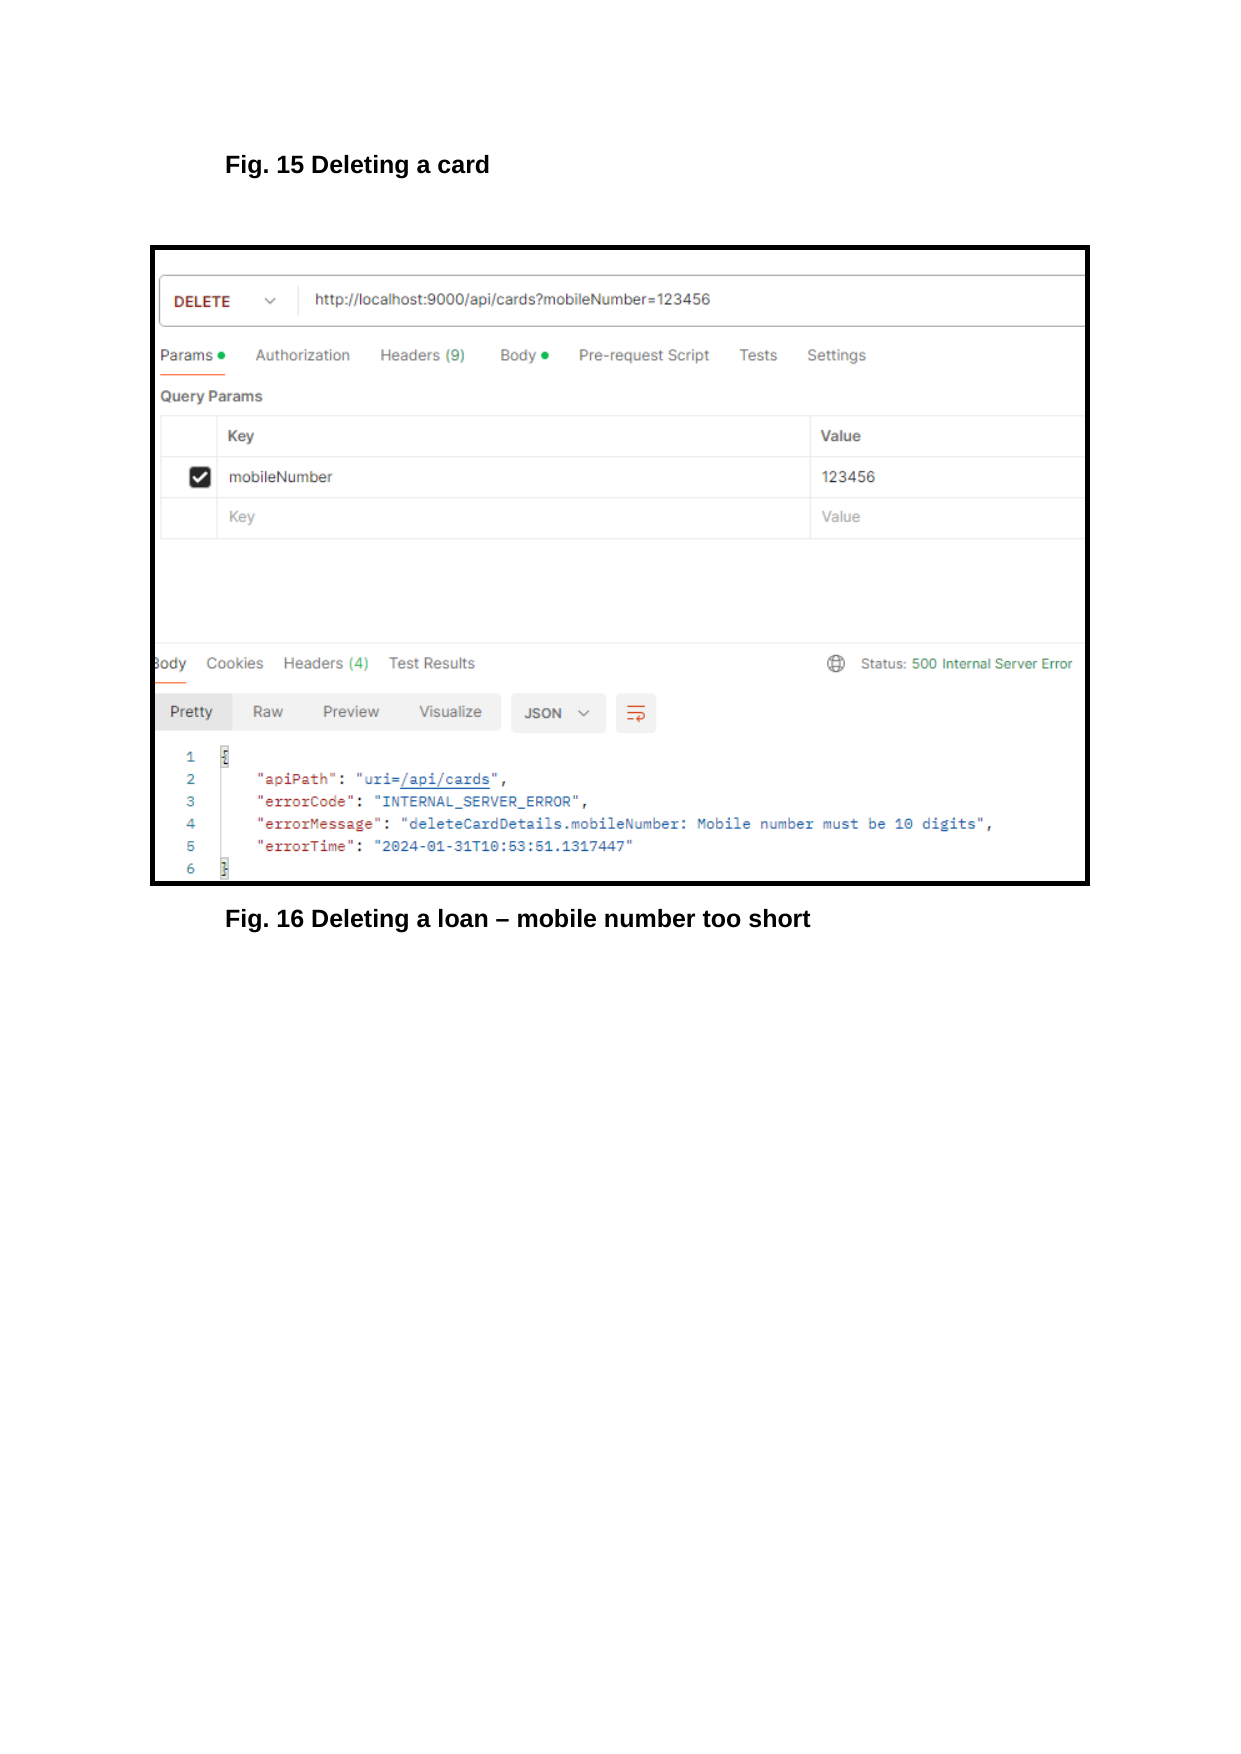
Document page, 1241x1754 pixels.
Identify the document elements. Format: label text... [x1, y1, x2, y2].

text Fig. 16 Deleting a loan – mobile number too short [150, 904, 1090, 933]
picture [155, 250, 1085, 881]
text Fig. 15 Deleting a card [150, 150, 1090, 179]
